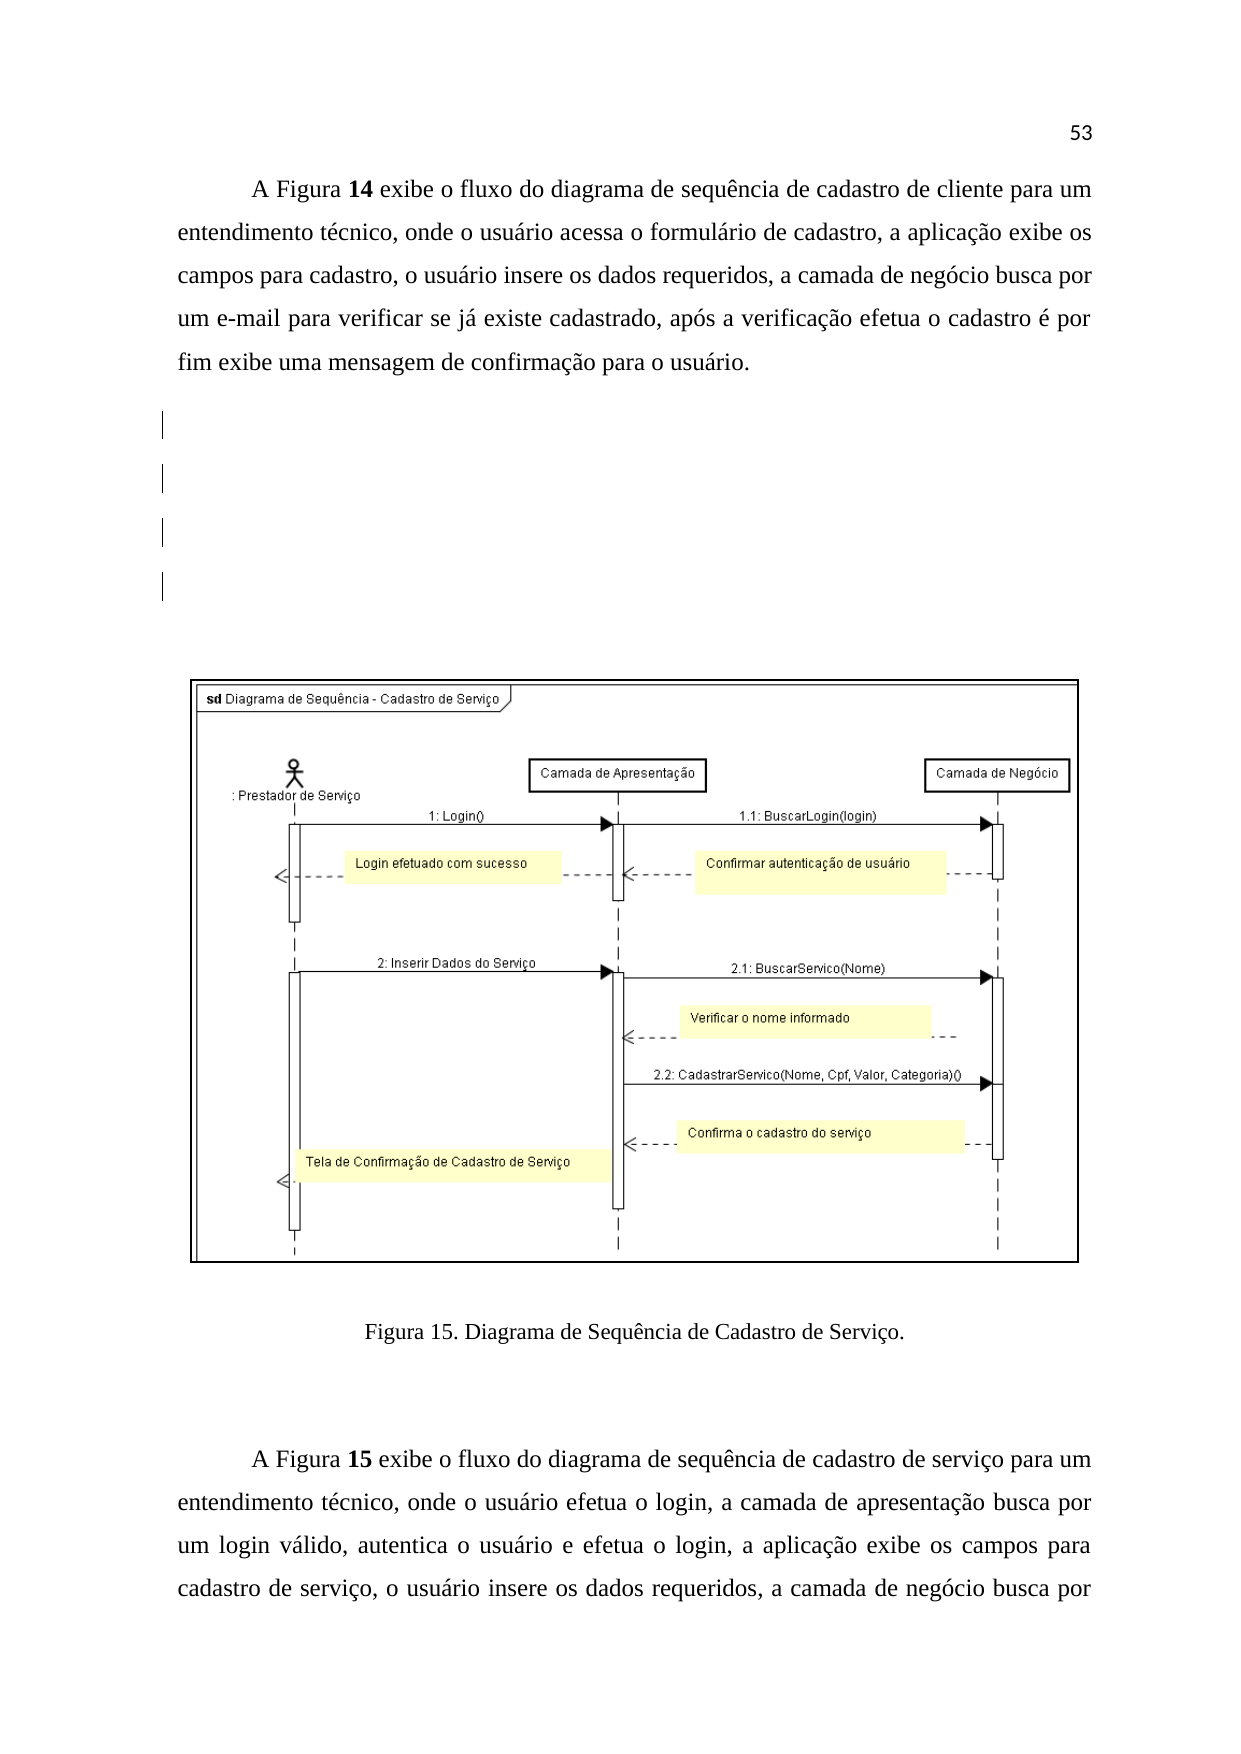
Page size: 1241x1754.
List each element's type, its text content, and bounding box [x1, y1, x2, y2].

text A Figura 14 exibe o fluxo do diagrama de sequência de cadastro de cliente para um entendimento técnico, onde o usuário acessa o formulário de cadastro, a aplicação exibe os campos para cadastro, o usuário insere os dados requeridos, a camada de negócio busca por um e-mail para verificar se já existe cadastrado, após a verificação efetua o cadastro é por fim exibe uma mensagem de confirmação para o usuário. [177, 174, 1092, 375]
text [177, 1444, 1092, 1602]
picture [192, 681, 1077, 1261]
